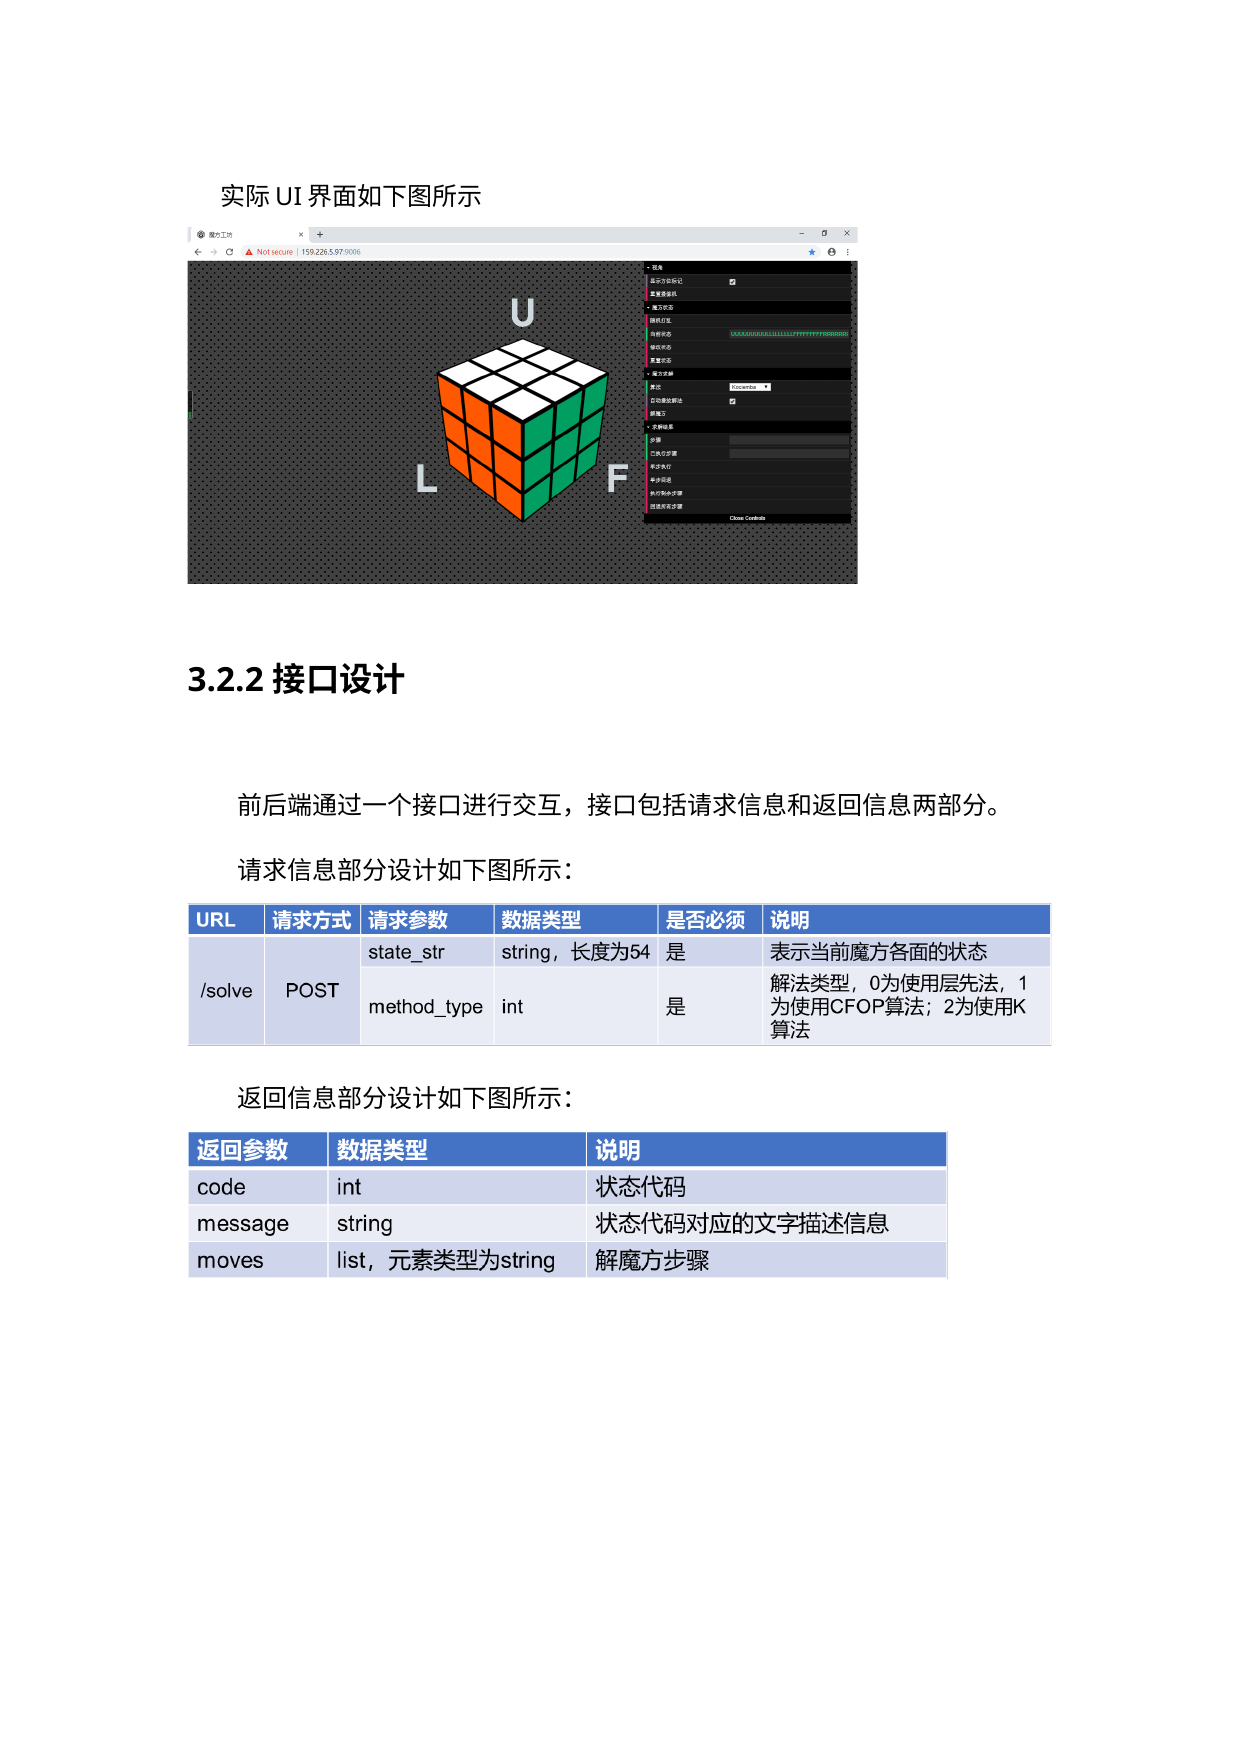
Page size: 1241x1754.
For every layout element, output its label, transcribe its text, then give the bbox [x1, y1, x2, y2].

picture [187, 1128, 949, 1287]
picture [187, 901, 1053, 1053]
text 前后端通过一个接口进行交互，接口包括请求信息和返回信息两部分。 [187, 771, 1053, 836]
subtitle 3.2.2 接口设计 [187, 644, 1053, 709]
text 实际UI界面如下图所示 [187, 162, 1053, 227]
text 返回信息部分设计如下图所示： [187, 1064, 1053, 1129]
text 请求信息部分设计如下图所示： [187, 836, 1053, 901]
picture [187, 227, 858, 584]
